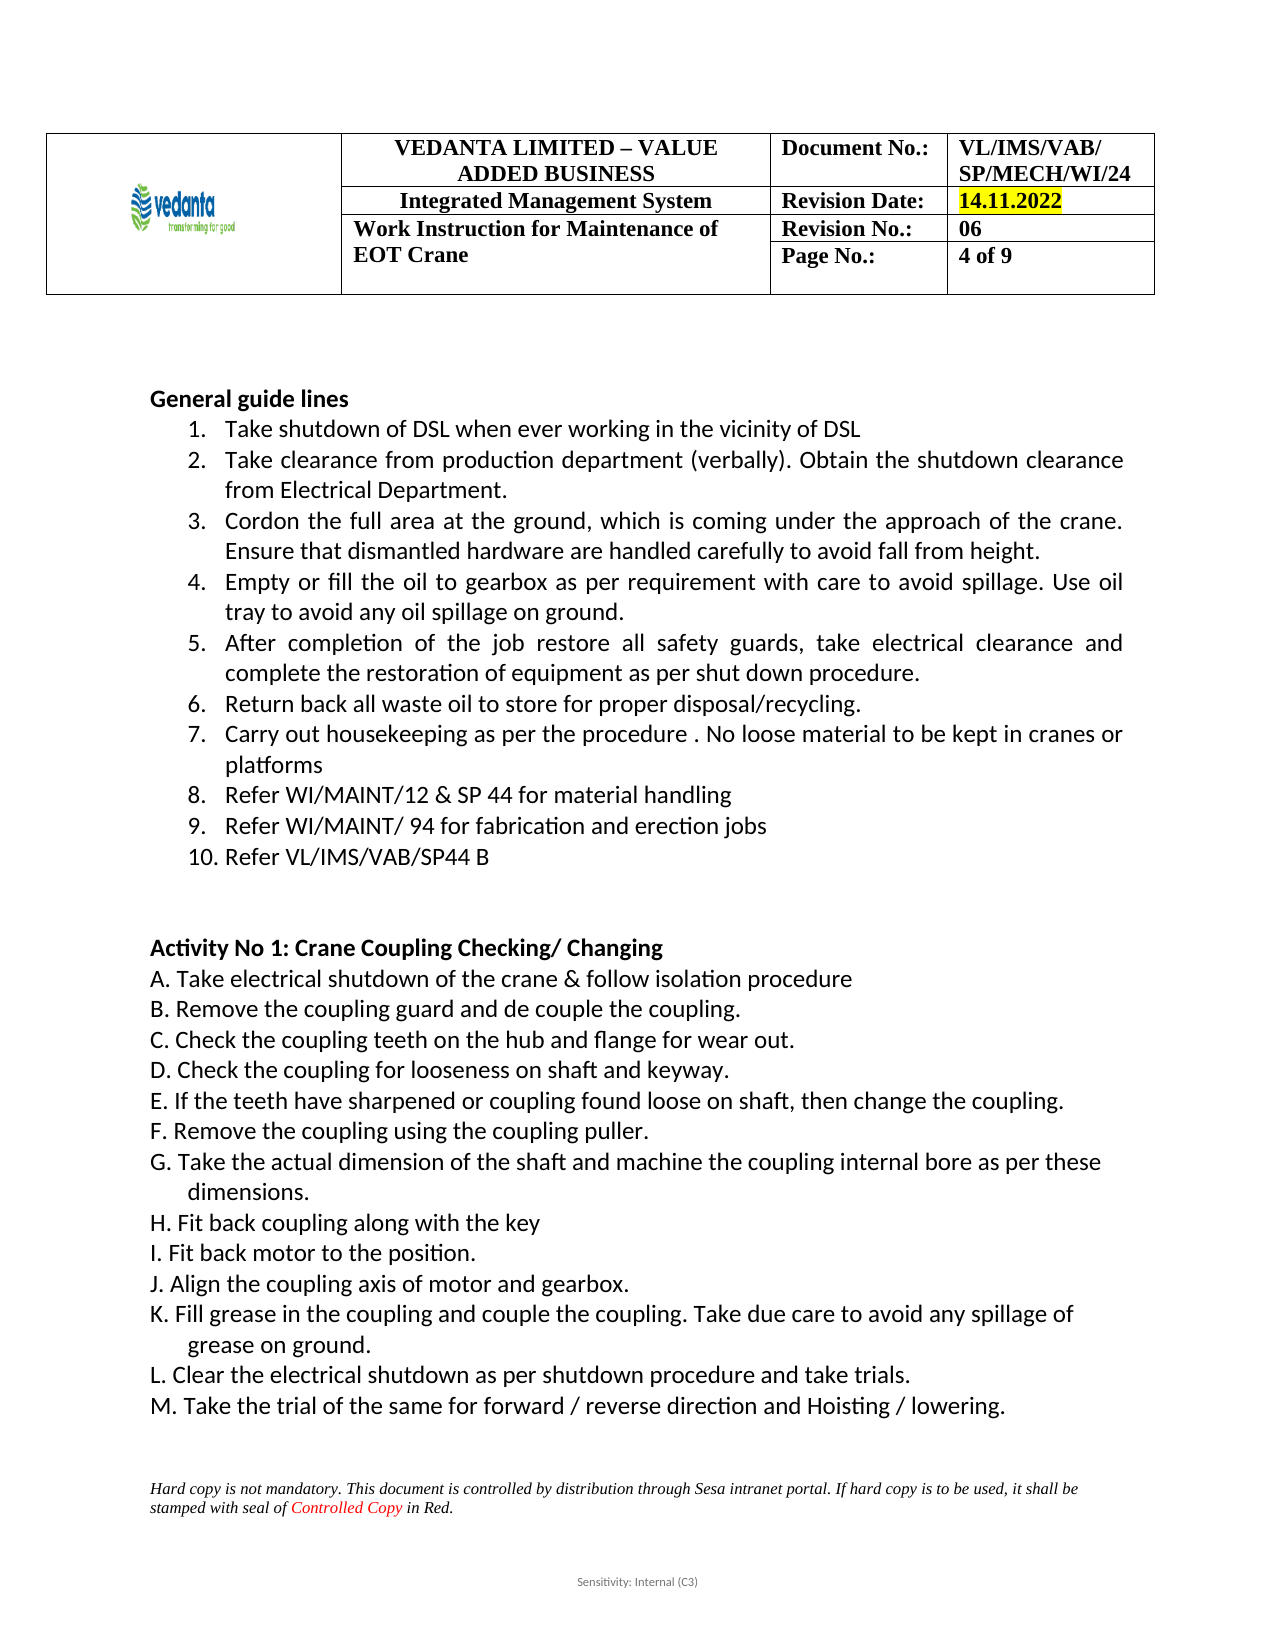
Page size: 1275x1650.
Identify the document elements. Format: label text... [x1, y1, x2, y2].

text B. Remove the coupling guard and de couple the coupling. [150, 993, 1125, 1024]
text M. Take the trial of the same for forward / reverse direction and Hoisting / lowering. [150, 1390, 1125, 1421]
list Take shutdown of DSL when ever working in the vicinity of DSL [187, 413, 1125, 444]
list Return back all waste oil to store for proper disposal/recycling. [187, 688, 1125, 718]
text D. Check the coupling for looseness on shaft and keyway. [150, 1054, 1125, 1085]
text J. Align the coupling axis of motor and gearbox. [150, 1268, 1125, 1298]
text E. If the teeth have sharpened or coupling found loose on shaft, then change the coupling. [150, 1085, 1125, 1115]
text G. Take the actual dimension of the shaft and machine the coupling internal bore as per these dimensions. [150, 1146, 1125, 1207]
text General guide lines [150, 383, 1125, 413]
text Activity No 1: Crane Coupling Checking/ Changing [150, 932, 1125, 963]
list After completion of the job restore all safety guards, take electrical clearance and complete the restoration of equipment as per shut down procedure. [187, 627, 1125, 688]
text I. Fit back motor to the position. [150, 1237, 1125, 1268]
list Take clearance from production department (verbally). Obtain the shutdown clearance from Electrical Department. [187, 444, 1125, 505]
text C. Check the coupling teeth on the hub and flange for wear out. [150, 1024, 1125, 1054]
text F. Remove the coupling using the coupling puller. [150, 1115, 1125, 1146]
list Cordon the full area at the ground, which is coming under the approach of the crane. Ensure that dismantled hardware are handled carefully to avoid fall from height. [187, 505, 1125, 566]
list Carry out housekeeping as per the procedure . No loose material to be kept in cranes or platforms [187, 718, 1125, 779]
picture [63, 148, 313, 270]
list Refer VL/IMS/VAB/SP44 B [187, 841, 1125, 871]
text H. Fit back coupling along with the key [150, 1207, 1125, 1237]
list Refer WI/MAINT/12 & SP 44 for material handling [187, 779, 1125, 810]
text A. Take electrical shutdown of the crane & follow isolation procedure [150, 963, 1125, 993]
list Refer WI/MAINT/ 94 for fabrication and erection jobs [187, 810, 1125, 841]
text K. Fill grease in the coupling and couple the coupling. Take due care to avoid any spillage of grease on ground. [150, 1298, 1125, 1359]
text L. Clear the electrical shutdown as per shutdown procedure and take trials. [150, 1359, 1125, 1390]
list Empty or fill the oil to gearbox as per requirement with care to avoid spillage. Use oil tray to avoid any oil spillage on ground. [187, 566, 1125, 627]
